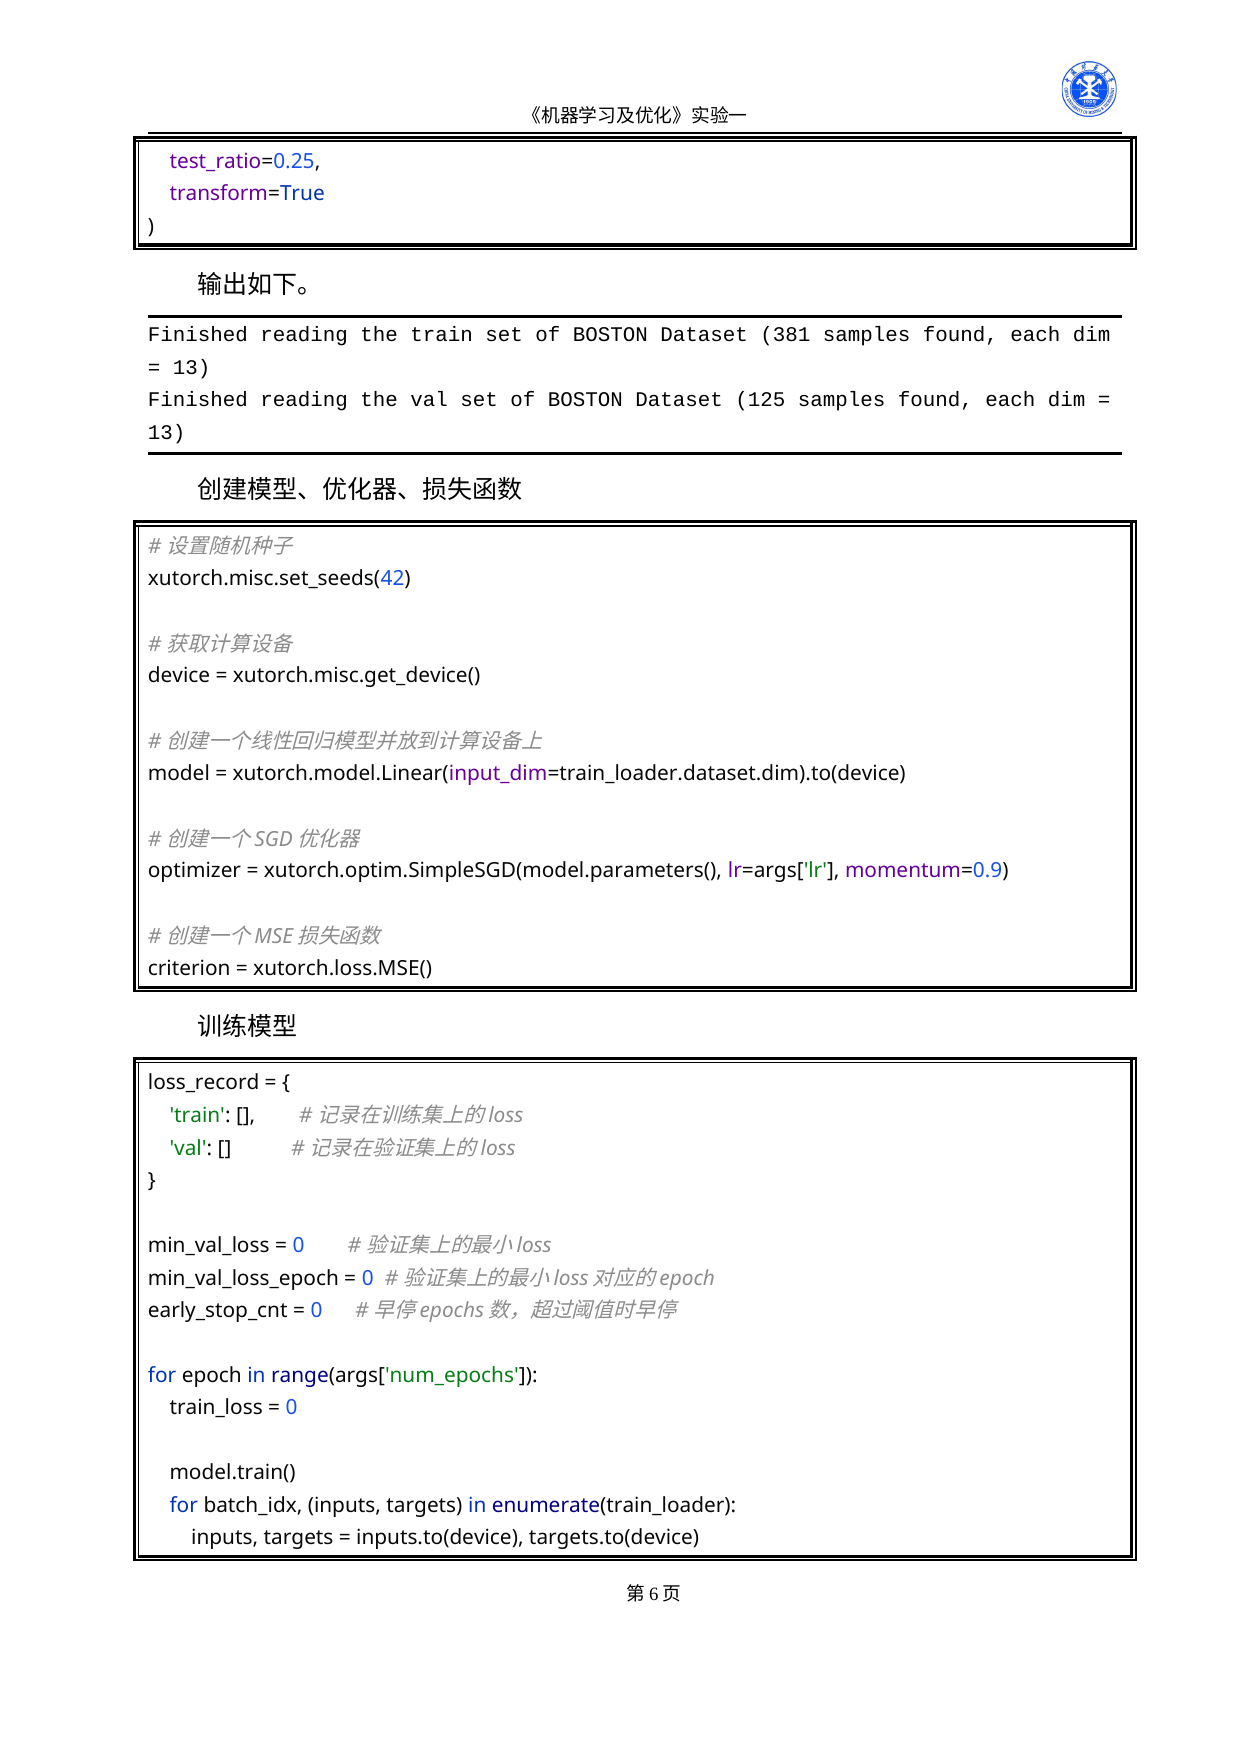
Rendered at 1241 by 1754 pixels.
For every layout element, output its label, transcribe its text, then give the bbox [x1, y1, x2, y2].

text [139, 1063, 1130, 1555]
text # 设置随机种子 xutorch.misc.set_seeds(42) # 获取计算设备 device = xutorch.misc.get_device() # 创建一个线性回归模型并放到计算设备上 model = xutorch.model.Linear(input_dim=train_loader.dataset.dim).to(device) # 创建一个SGD优化器 optimizer = xutorch.optim.SimpleSGD(model.parameters(), lr=args['lr'], momentum=0.9) # 创建一个MSE损失函数 criterion = xutorch.loss.MSE() [139, 527, 1130, 986]
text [139, 142, 1130, 243]
text 输出如下。 [148, 250, 1122, 315]
text 创建模型、优化器、损失函数 [148, 455, 1122, 520]
text 训练模型 [148, 992, 1122, 1057]
text Finished reading the val set of BOSTON Dataset (125 samples found, each dim = 13) [148, 380, 1122, 452]
picture [1061, 61, 1117, 117]
text Finished reading the train set of BOSTON Dataset (381 samples found, each dim = 13) [148, 318, 1122, 380]
